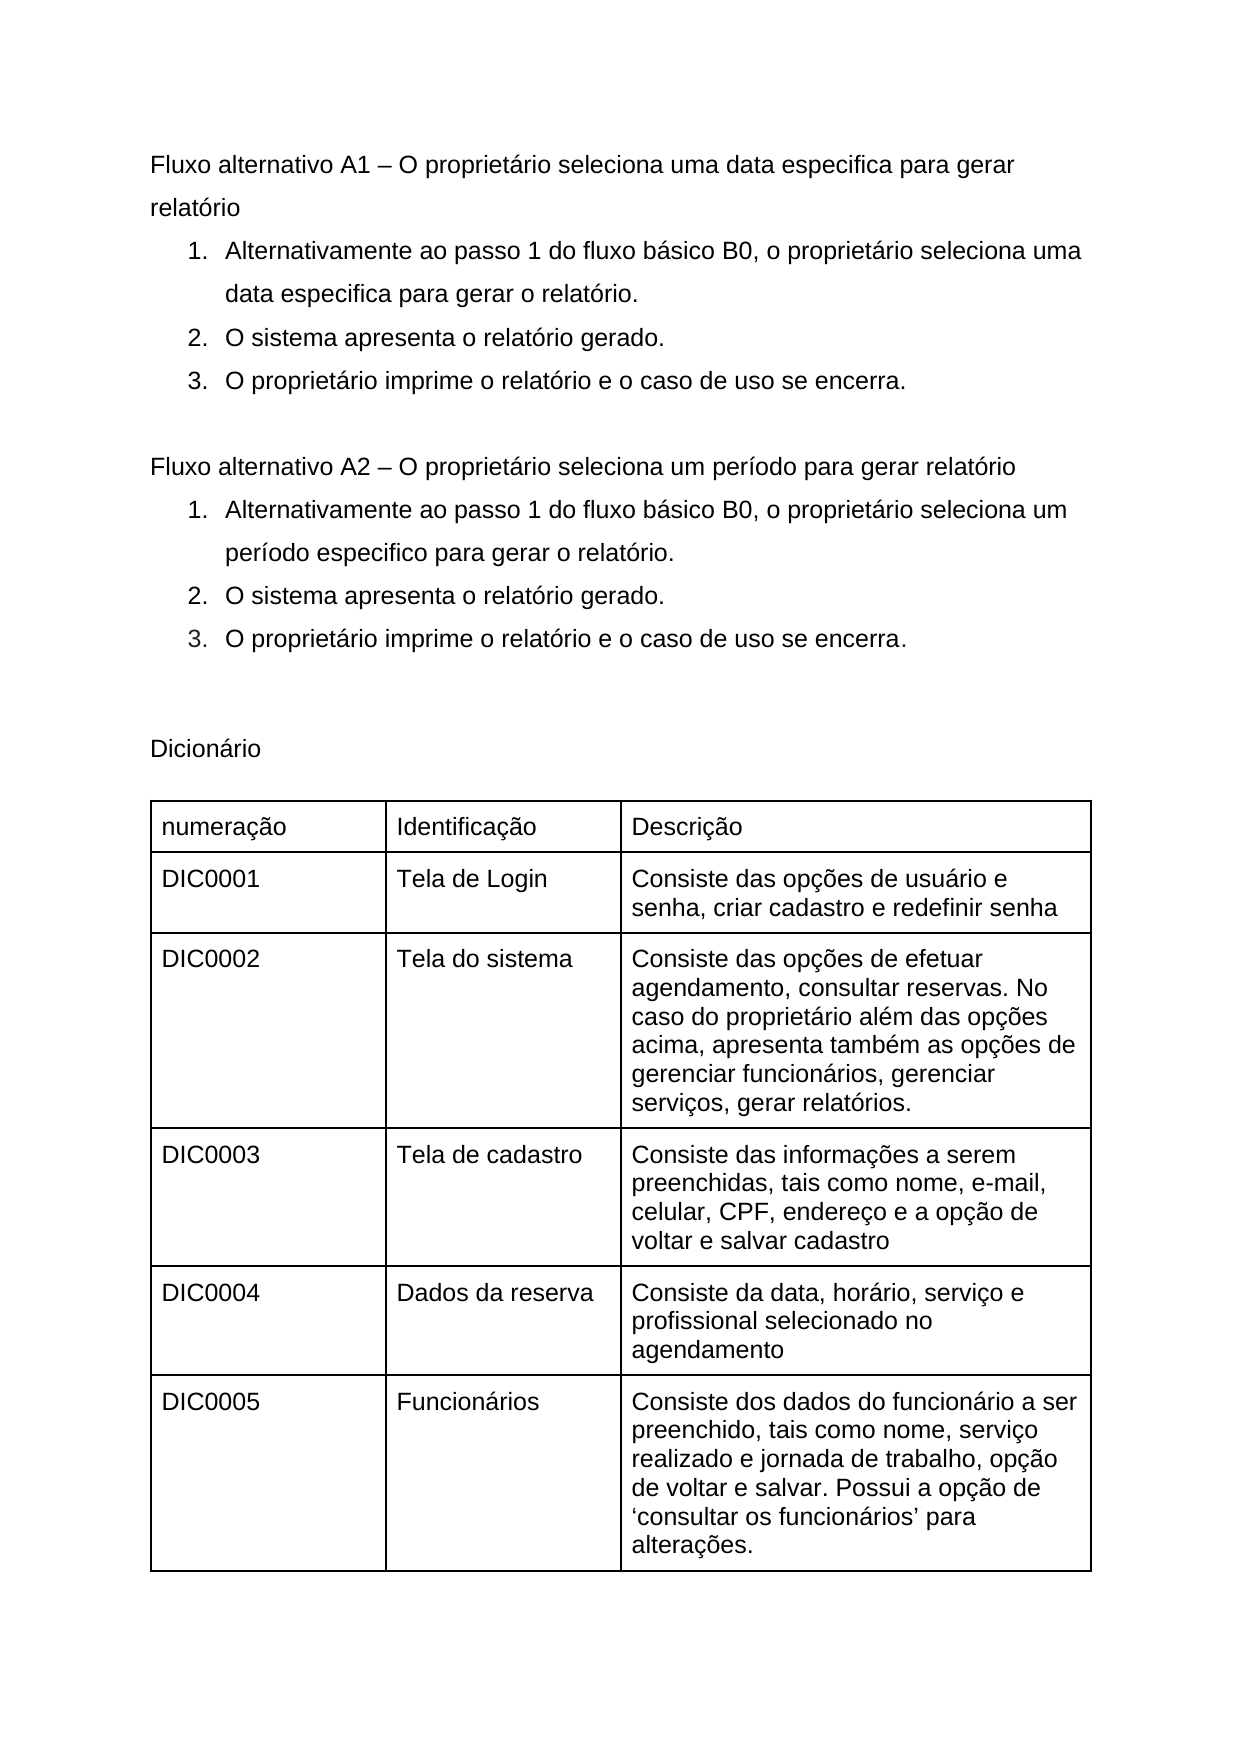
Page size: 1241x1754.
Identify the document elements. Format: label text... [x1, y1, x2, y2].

table_cell DIC0004 [152, 1267, 385, 1374]
table_cell DIC0003 [152, 1129, 385, 1265]
list Alternativamente ao passo 1 do fluxo básico B0, o proprietário seleciona uma data especifica para gerar o relatório. [187, 236, 1090, 308]
table_cell Tela do sistema [387, 934, 620, 1127]
table_cell Tela de cadastro [387, 1129, 620, 1265]
list O proprietário imprime o relatório e o caso de uso se encerra. [187, 624, 1090, 653]
table_cell DIC0001 [152, 853, 385, 932]
list O sistema apresenta o relatório gerado. [187, 581, 1090, 610]
table_header numeração [152, 802, 385, 851]
table_header Identificação [387, 802, 620, 851]
table_cell Tela de Login [387, 853, 620, 932]
list Alternativamente ao passo 1 do fluxo básico B0, o proprietário seleciona um período especifico para gerar o relatório. [187, 495, 1090, 567]
table_cell Consiste das opções de efetuar agendamento, consultar reservas. No caso do proprietário além das opções acima, apresenta também as opções de gerenciar funcionários, gerenciar serviços, gerar relatórios. [622, 934, 1090, 1127]
table_header Descrição [622, 802, 1090, 851]
list O proprietário imprime o relatório e o caso de uso se encerra. [187, 366, 1090, 394]
table_cell DIC0005 [152, 1376, 385, 1569]
table_cell Funcionários [387, 1376, 620, 1569]
list O sistema apresenta o relatório gerado. [187, 322, 1090, 351]
table_cell Consiste da data, horário, serviço e profissional selecionado no agendamento [622, 1267, 1090, 1374]
table_cell Dados da reserva [387, 1267, 620, 1374]
table_cell Consiste dos dados do funcionário a ser preenchido, tais como nome, serviço realizado e jornada de trabalho, opção de voltar e salvar. Possui a opção de ‘consultar os funcionários’ para alterações. [622, 1376, 1090, 1569]
table_cell DIC0002 [152, 934, 385, 1127]
text Fluxo alternativo A2 – O proprietário seleciona um período para gerar relatório [150, 452, 1090, 481]
table_cell Consiste das opções de usuário e senha, criar cadastro e redefinir senha [622, 853, 1090, 932]
table_cell Consiste das informações a serem preenchidas, tais como nome, e-mail, celular, CPF, endereço e a opção de voltar e salvar cadastro [622, 1129, 1090, 1265]
text Dicionário [150, 733, 1090, 762]
text Fluxo alternativo A1 – O proprietário seleciona uma data especifica para gerar relatório [150, 150, 1090, 222]
